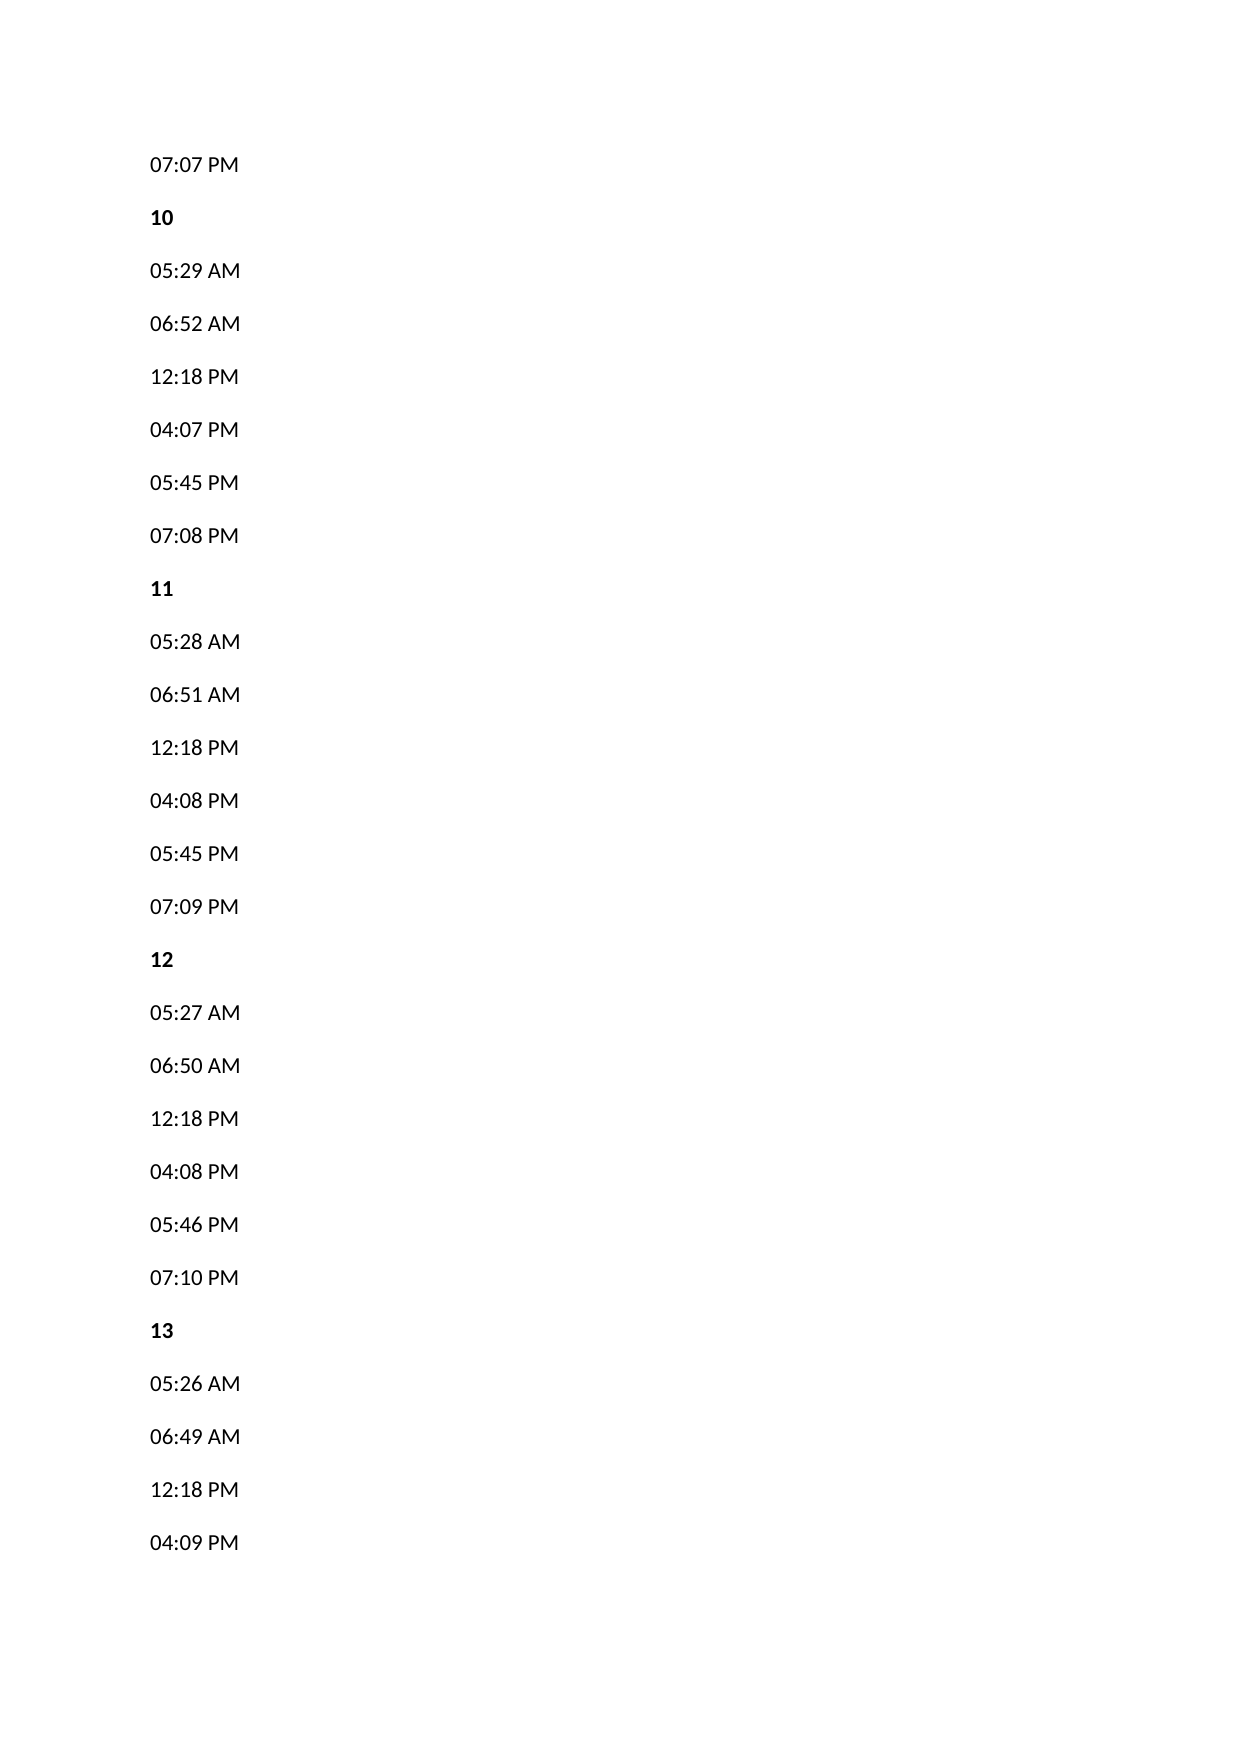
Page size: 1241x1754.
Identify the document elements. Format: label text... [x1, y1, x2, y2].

text 07:08 PM [150, 521, 1090, 549]
text 06:51 AM [150, 680, 1090, 708]
text 05:45 PM [150, 839, 1090, 867]
text 07:10 PM [150, 1263, 1090, 1291]
text 05:28 AM [150, 627, 1090, 655]
text 12:18 PM [150, 362, 1090, 390]
text 07:09 PM [150, 892, 1090, 920]
text 04:09 PM [150, 1528, 1090, 1557]
text 12:18 PM [150, 1476, 1090, 1503]
text 04:07 PM [150, 415, 1090, 443]
text 13 [150, 1316, 1090, 1344]
text 05:27 AM [150, 998, 1090, 1026]
text 10 [150, 203, 1090, 231]
text 12:18 PM [150, 733, 1090, 761]
text 06:50 AM [150, 1051, 1090, 1079]
text 06:49 AM [150, 1422, 1090, 1451]
text 05:26 AM [150, 1369, 1090, 1397]
text 07:07 PM [150, 150, 1090, 178]
text 04:08 PM [150, 786, 1090, 814]
text 04:08 PM [150, 1157, 1090, 1185]
text 12 [150, 945, 1090, 973]
text 05:46 PM [150, 1210, 1090, 1238]
text 05:29 AM [150, 256, 1090, 284]
text 12:18 PM [150, 1104, 1090, 1132]
text 05:45 PM [150, 468, 1090, 496]
text 06:52 AM [150, 309, 1090, 337]
text 11 [150, 574, 1090, 602]
